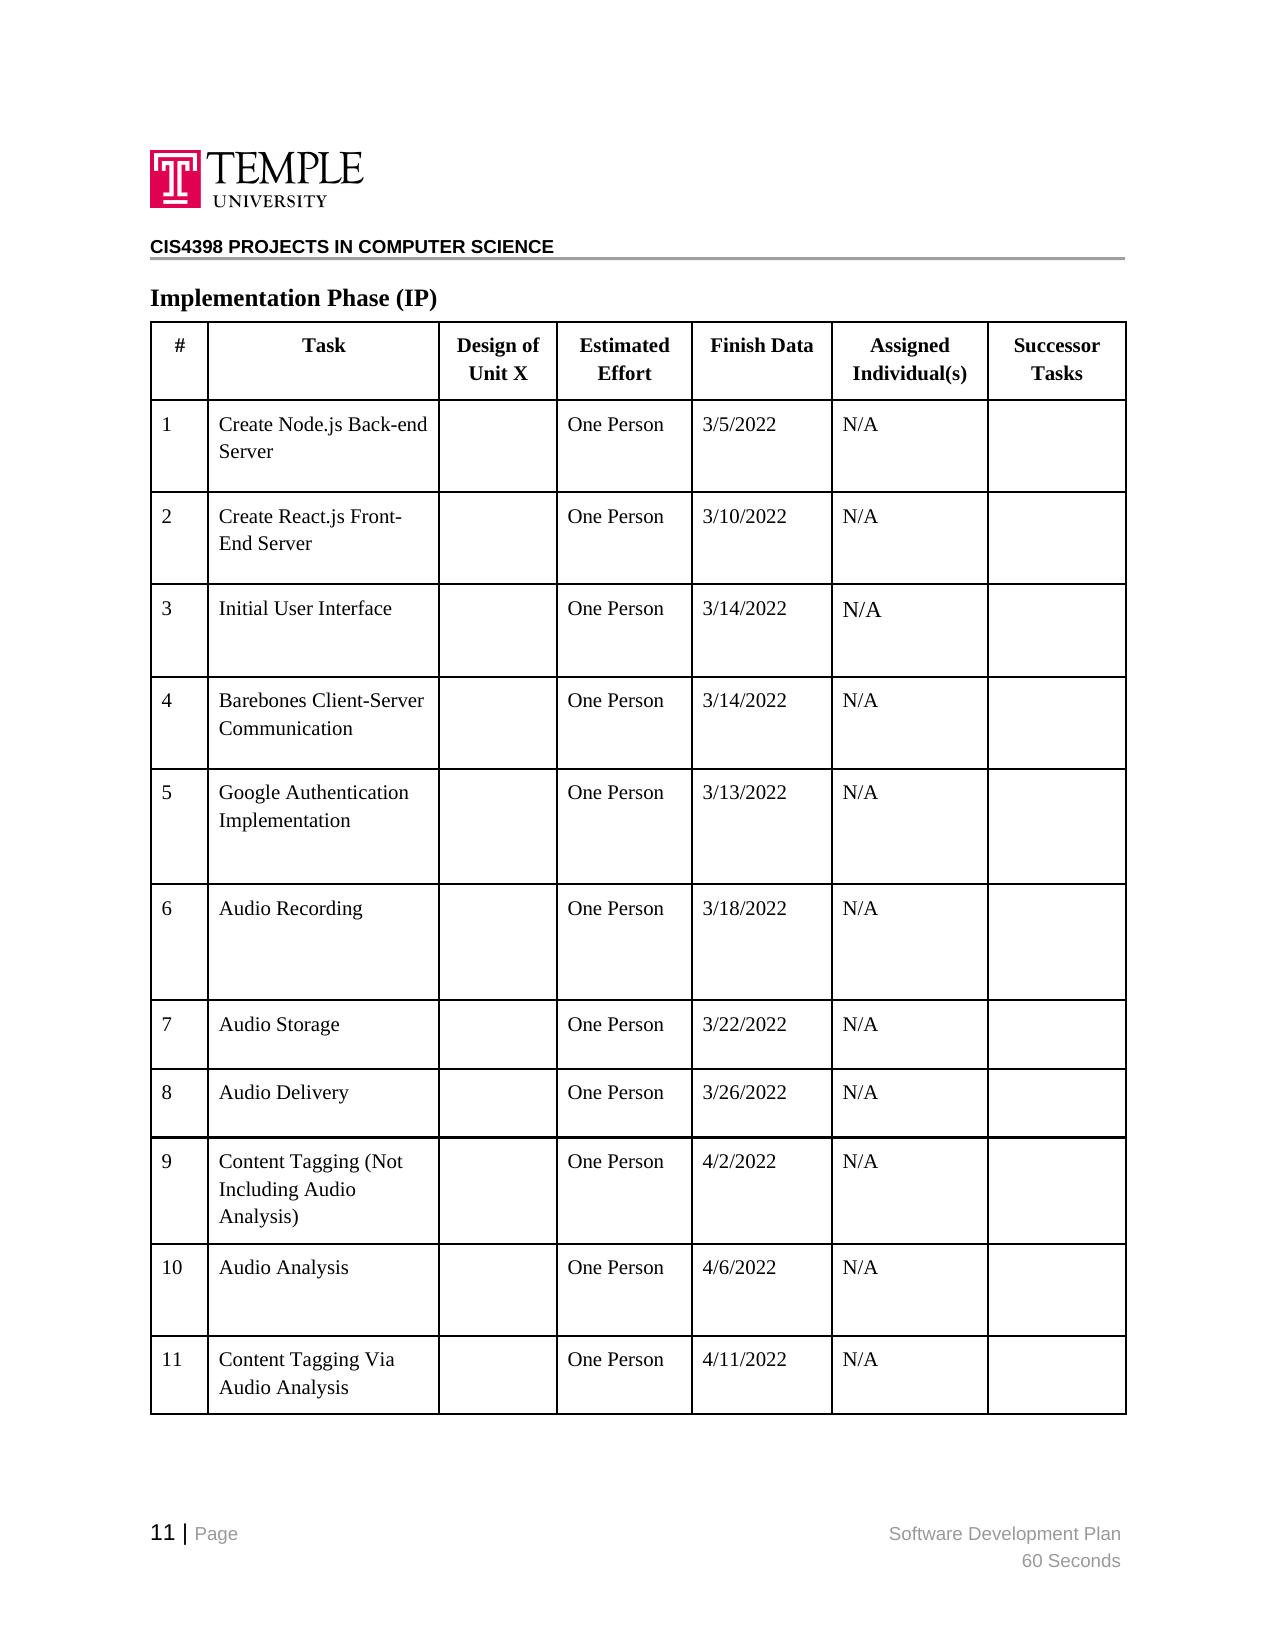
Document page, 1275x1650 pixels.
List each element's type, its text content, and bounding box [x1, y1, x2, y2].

table_cell 4/2/2022 [693, 1139, 831, 1242]
table_cell One Person [558, 585, 691, 676]
table_cell 3/26/2022 [693, 1070, 831, 1136]
table_cell 3/22/2022 [693, 1001, 831, 1068]
table_cell [989, 1337, 1125, 1413]
table_cell [989, 493, 1125, 583]
table_cell 1 [152, 401, 207, 491]
table_cell 3/13/2022 [693, 770, 831, 883]
table_cell Content Tagging (Not Including Audio Analysis) [209, 1139, 438, 1242]
table_cell [440, 885, 556, 999]
table_cell [989, 401, 1125, 491]
table_cell N/A [833, 1001, 987, 1068]
table_cell One Person [558, 401, 691, 491]
table_cell N/A [833, 1245, 987, 1335]
table_cell 4 [152, 678, 207, 768]
table_cell [989, 1001, 1125, 1068]
table_cell One Person [558, 1139, 691, 1242]
table_cell One Person [558, 493, 691, 583]
table_header Task [209, 323, 438, 399]
table_cell 2 [152, 493, 207, 583]
subtitle Implementation Phase (IP) [150, 283, 1125, 312]
table_cell 5 [152, 770, 207, 883]
table_cell N/A [833, 885, 987, 999]
table_cell [440, 401, 556, 491]
table_cell [440, 1070, 556, 1136]
table_cell 3/14/2022 [693, 585, 831, 676]
table_cell 10 [152, 1245, 207, 1335]
table_cell Content Tagging Via Audio Analysis [209, 1337, 438, 1413]
table_cell One Person [558, 1337, 691, 1413]
table_cell N/A [833, 678, 987, 768]
table_cell [989, 678, 1125, 768]
table_cell One Person [558, 678, 691, 768]
table_cell [989, 585, 1125, 676]
table_cell N/A [833, 401, 987, 491]
table_cell 3/5/2022 [693, 401, 831, 491]
table_cell Barebones Client-Server Communication [209, 678, 438, 768]
table_cell [989, 885, 1125, 999]
table_cell 3/14/2022 [693, 678, 831, 768]
table_cell Audio Analysis [209, 1245, 438, 1335]
table_cell 11 [152, 1337, 207, 1413]
table_cell [440, 770, 556, 883]
table_cell Google Authentication Implementation [209, 770, 438, 883]
table_cell Create React.js Front-End Server [209, 493, 438, 583]
table_cell One Person [558, 1070, 691, 1136]
table_cell [440, 493, 556, 583]
table_cell [440, 1245, 556, 1335]
table_cell N/A [833, 1139, 987, 1242]
table_cell [989, 1245, 1125, 1335]
table_header Assigned Individual(s) [833, 323, 987, 399]
table_cell 9 [152, 1139, 207, 1242]
table_header Design of Unit X [440, 323, 556, 399]
table_cell Create Node.js Back-end Server [209, 401, 438, 491]
table_cell One Person [558, 885, 691, 999]
table_cell N/A [833, 1070, 987, 1136]
table_cell 8 [152, 1070, 207, 1136]
table_cell One Person [558, 770, 691, 883]
picture [150, 150, 364, 208]
table_cell [440, 1337, 556, 1413]
table_cell N/A [833, 1337, 987, 1413]
table_cell One Person [558, 1245, 691, 1335]
table_cell [440, 1001, 556, 1068]
table_cell [989, 770, 1125, 883]
table_cell 4/11/2022 [693, 1337, 831, 1413]
table_header Finish Data [693, 323, 831, 399]
table_cell N/A [833, 770, 987, 883]
table_cell Audio Delivery [209, 1070, 438, 1136]
table_cell 6 [152, 885, 207, 999]
table_cell Audio Storage [209, 1001, 438, 1068]
table_cell [989, 1070, 1125, 1136]
table_cell [989, 1139, 1125, 1242]
table_cell 7 [152, 1001, 207, 1068]
table_cell [440, 1139, 556, 1242]
table_cell N/A [833, 493, 987, 583]
table_cell Audio Recording [209, 885, 438, 999]
table_cell 3/18/2022 [693, 885, 831, 999]
table_header # [152, 323, 207, 399]
table_header Estimated Effort [558, 323, 691, 399]
table_header Successor Tasks [989, 323, 1125, 399]
table_cell [440, 585, 556, 676]
table_cell 3/10/2022 [693, 493, 831, 583]
table_cell One Person [558, 1001, 691, 1068]
table_cell Initial User Interface [209, 585, 438, 676]
table_cell [440, 678, 556, 768]
table_cell N/A [833, 585, 987, 676]
table_cell 3 [152, 585, 207, 676]
table_cell 4/6/2022 [693, 1245, 831, 1335]
